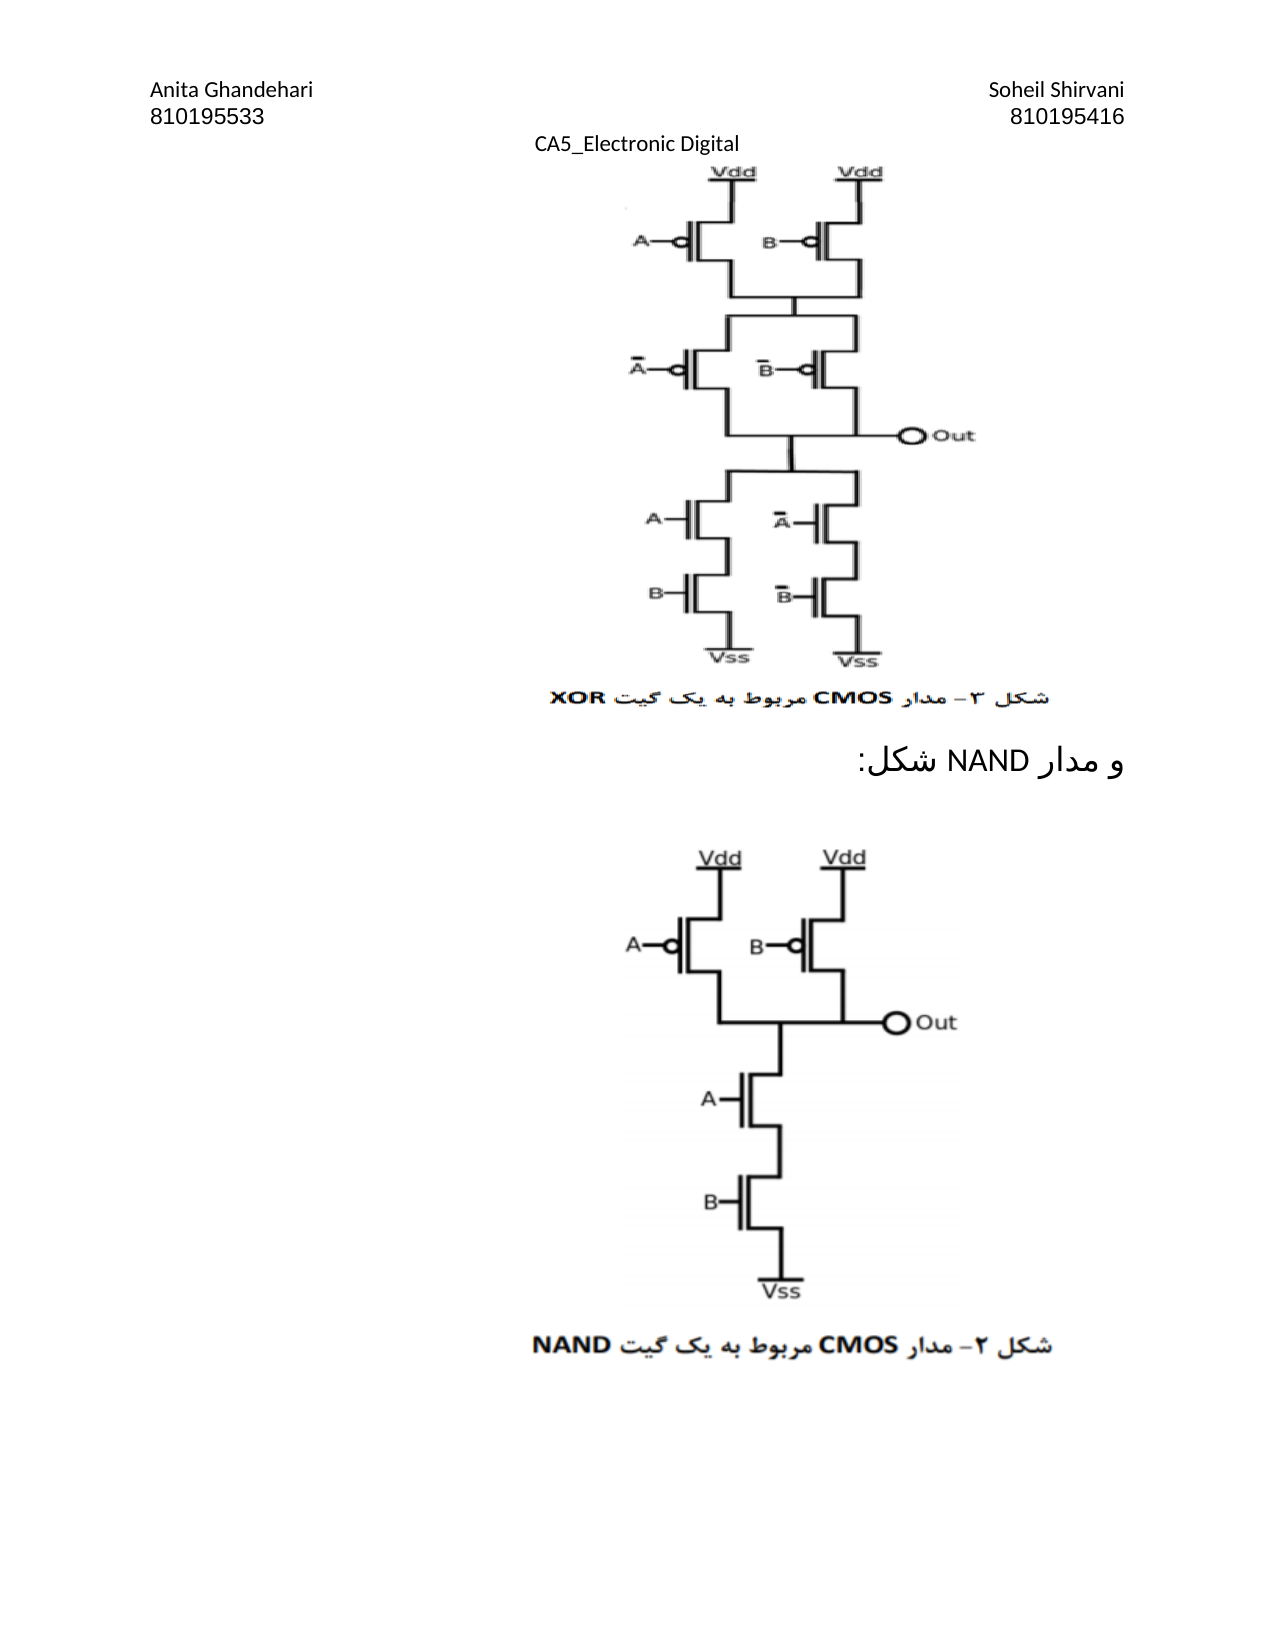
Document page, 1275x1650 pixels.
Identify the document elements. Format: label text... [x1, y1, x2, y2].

picture [415, 788, 1125, 1384]
text و مدار NAND شکل: [150, 739, 1125, 780]
picture [488, 157, 1125, 732]
